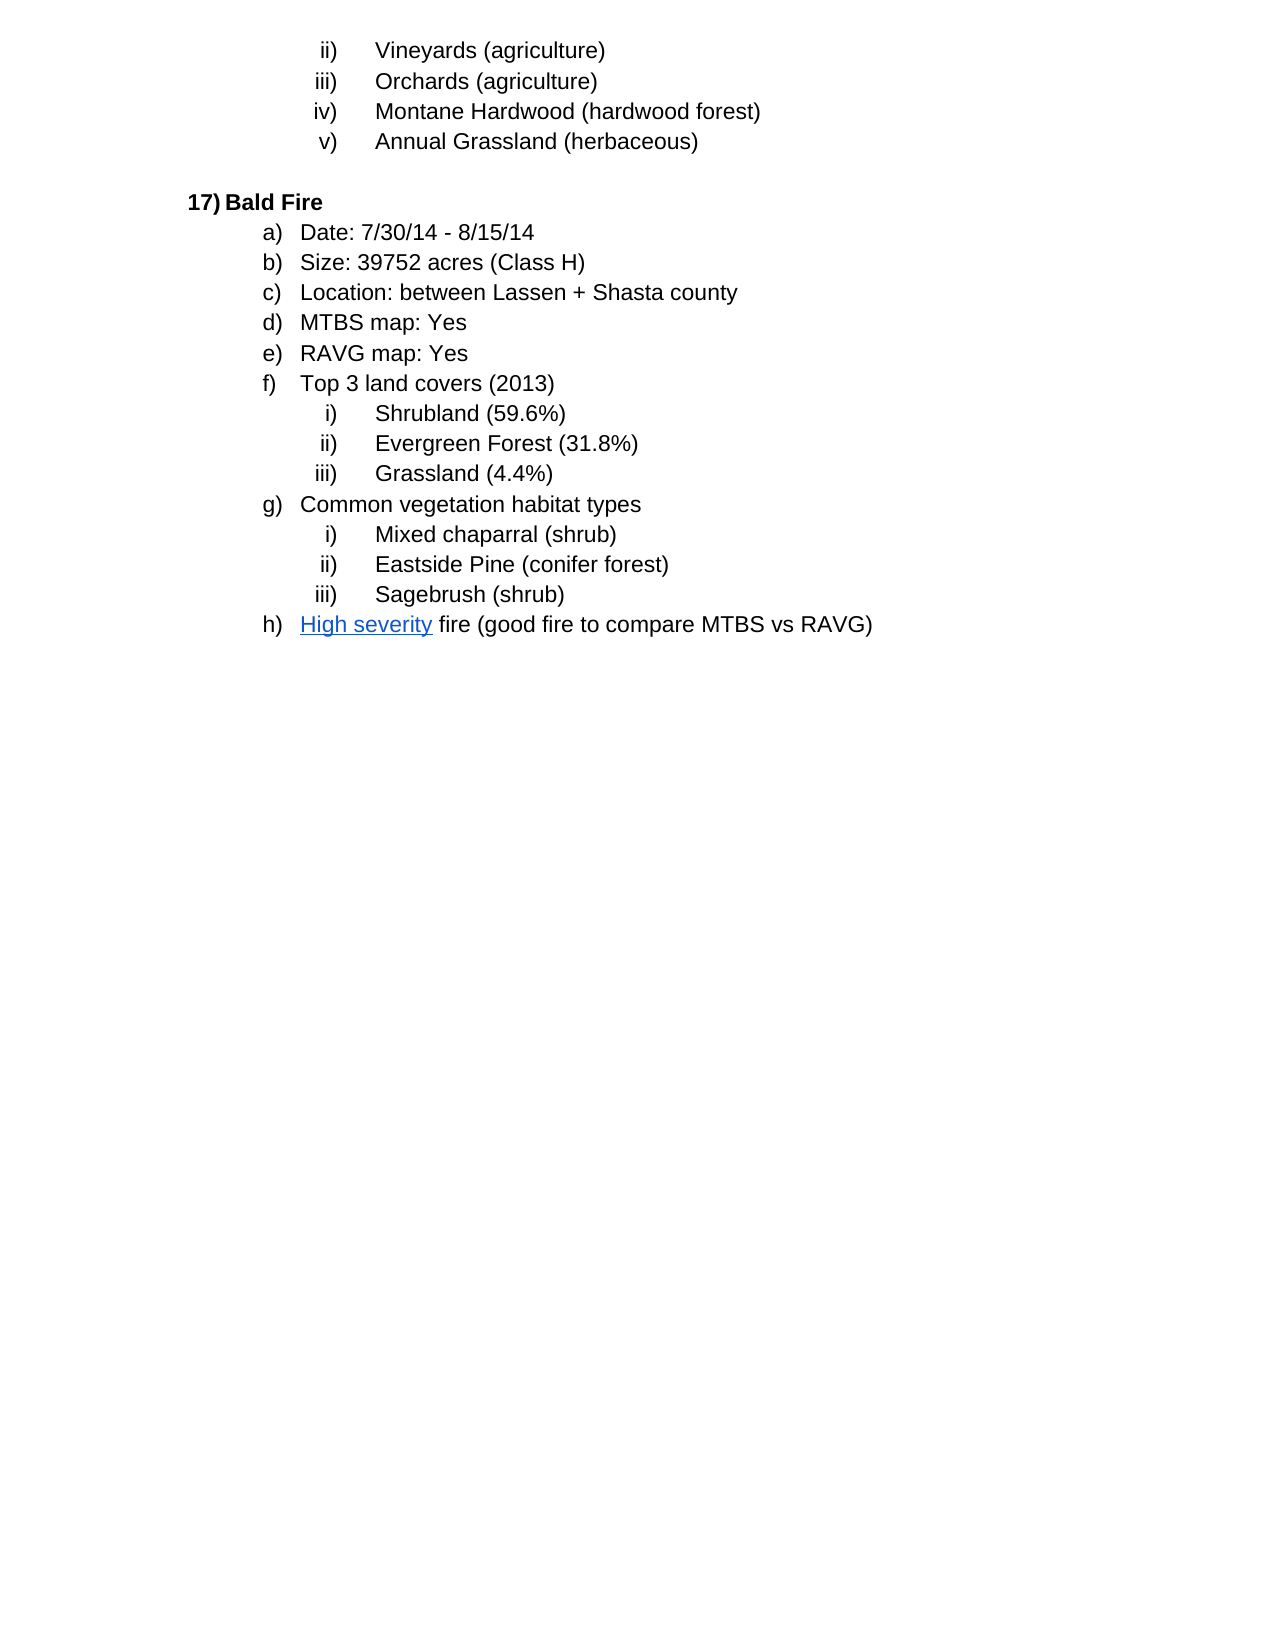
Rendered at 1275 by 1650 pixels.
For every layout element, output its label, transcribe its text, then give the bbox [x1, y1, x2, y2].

list High severity fire (good fire to compare MTBS vs RAVG) [262, 611, 1125, 638]
list Shrubland (59.6%) [337, 400, 1125, 426]
list Montane Hardwood (hardwood forest) [337, 98, 1125, 124]
list Grassland (4.4%) [337, 460, 1125, 487]
list Annual Grassland (herbaceous) [337, 128, 1125, 154]
list Eastside Pine (conifer forest) [337, 551, 1125, 577]
list Bald Fire [187, 188, 1125, 215]
list MTBS map: Yes [262, 309, 1125, 336]
list Location: between Lassen + Shasta county [262, 279, 1125, 306]
list RAVG map: Yes [262, 339, 1125, 366]
list Vineyards (agriculture) [337, 37, 1125, 64]
list Evergreen Forest (31.8%) [337, 430, 1125, 457]
list Common vegetation habitat types [262, 491, 1125, 517]
list Sagebrush (shrub) [337, 581, 1125, 608]
list Date: 7/30/14 - 8/15/14 [262, 219, 1125, 245]
list Top 3 land covers (2013) [262, 370, 1125, 396]
list Orchards (agriculture) [337, 68, 1125, 94]
list Size: 39752 acres (Class H) [262, 249, 1125, 275]
list Mixed chaparral (shrub) [337, 521, 1125, 547]
